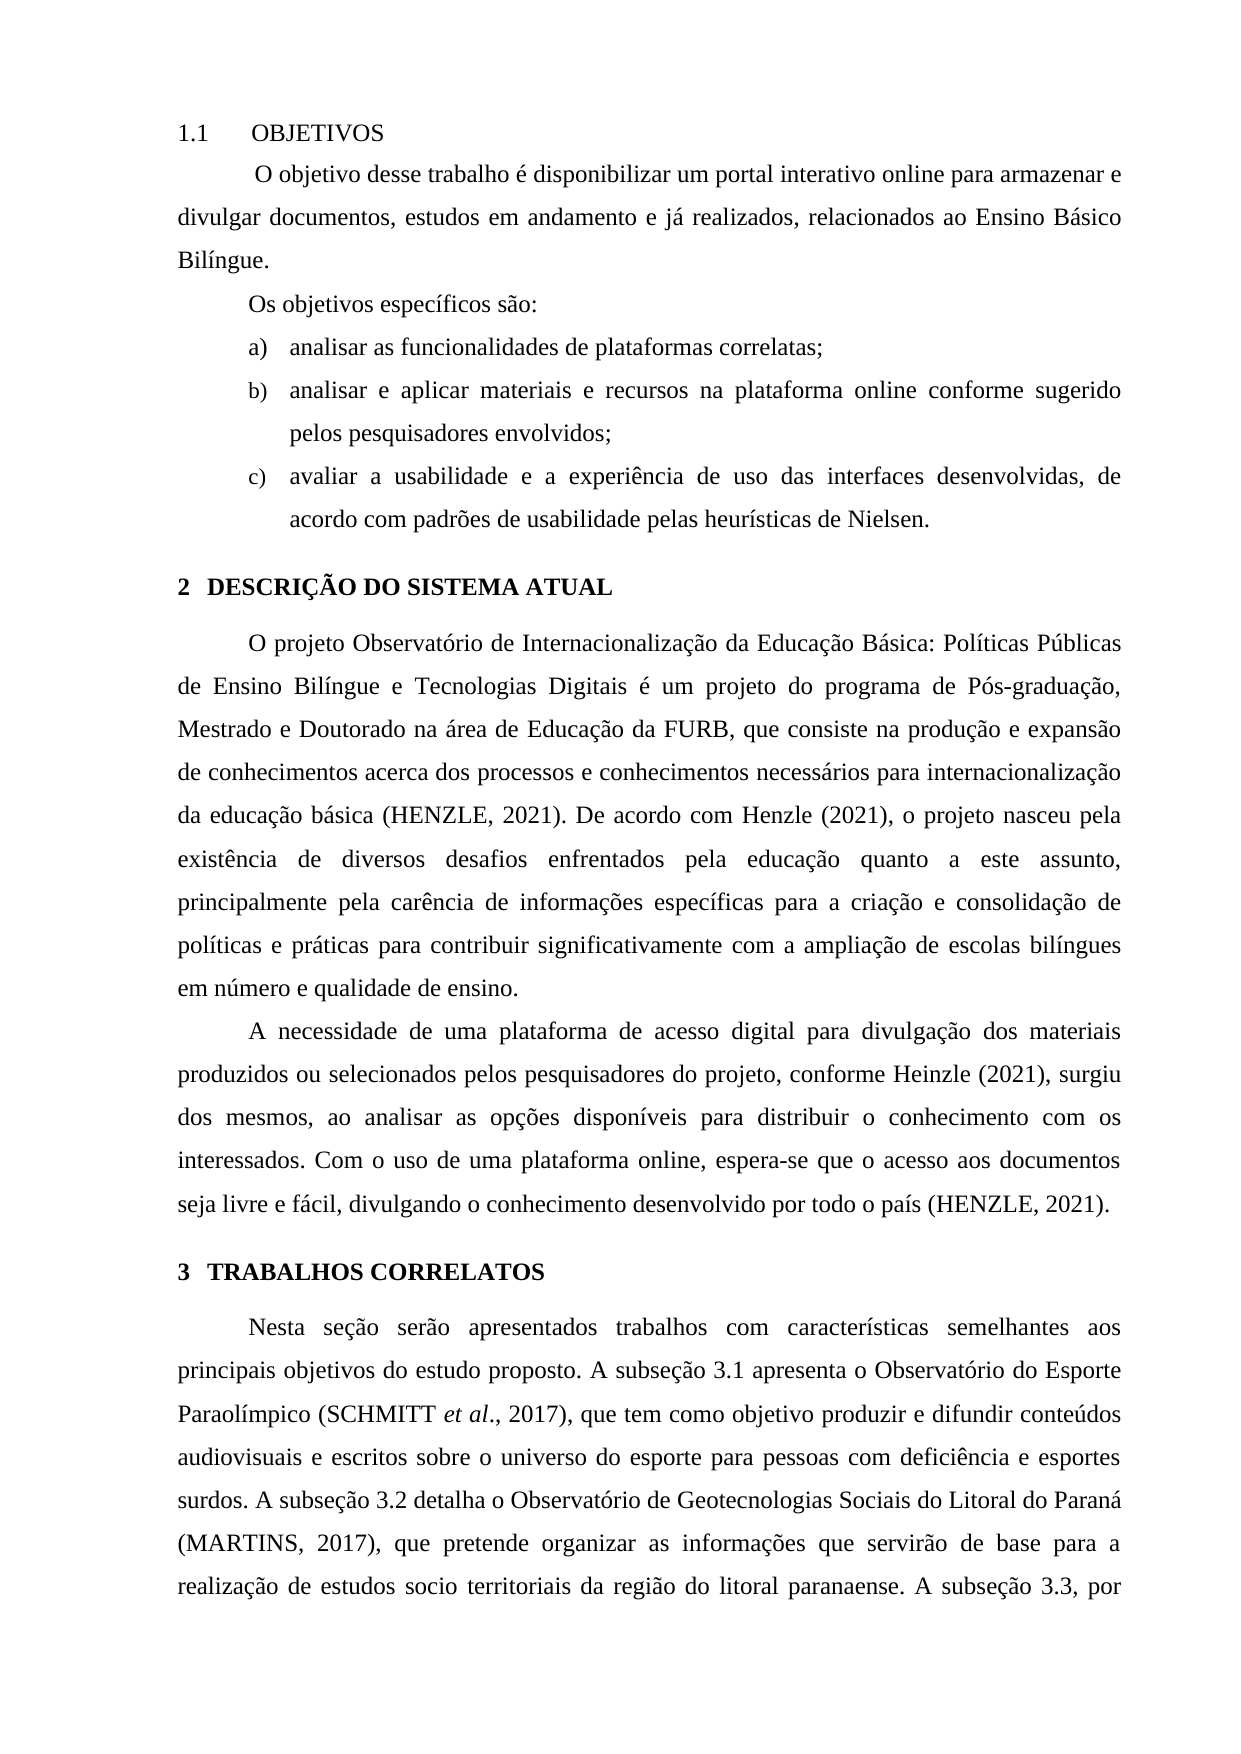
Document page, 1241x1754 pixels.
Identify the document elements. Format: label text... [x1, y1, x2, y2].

text O projeto Observatório de Internacionalização da Educação Básica: Políticas Públicas de Ensino Bilíngue e Tecnologias Digitais é um projeto do programa de Pós-graduação, Mestrado e Doutorado na área de Educação da FURB, que consiste na produção e expansão de conhecimentos acerca dos processos e conhecimentos necessários para internacionalização da educação básica (HENZLE, 2021). De acordo com Henzle (2021), o projeto nasceu pela existência de diversos desafios enfrentados pela educação quanto a este assunto, principalmente pela carência de informações específicas para a criação e consolidação de políticas e práticas para contribuir significativamente com a ampliação de escolas bilíngues em número e qualidade de ensino. [177, 628, 1122, 1002]
list analisar as funcionalidades de plataformas correlatas; [248, 332, 1122, 361]
text A necessidade de uma plataforma de acesso digital para divulgação dos materiais produzidos ou selecionados pelos pesquisadores do projeto, conforme Heinzle (2021), surgiu dos mesmos, ao analisar as opções disponíveis para distribuir o conhecimento com os interessados. Com o uso de uma plataforma online, espera-se que o acesso aos documentos seja livre e fácil, divulgando o conhecimento desenvolvido por todo o país (HENZLE, 2021). [177, 1016, 1122, 1217]
text analisar e aplicar materiais e recursos na plataforma online conforme sugerido pelos pesquisadores envolvidos; [248, 375, 1122, 447]
text O objetivo desse trabalho é disponibilizar um portal interativo online para armazenar e divulgar documentos, estudos em andamento e já realizados, relacionados ao Ensino Básico Bilíngue. [177, 159, 1122, 274]
subtitle descrição do sistema atual [177, 572, 1122, 601]
subtitle trabalhos correlatos [177, 1257, 1122, 1286]
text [177, 1312, 1122, 1600]
text Os objetivos específicos são: [177, 289, 1122, 317]
subtitle OBJETIVOS [177, 118, 1122, 147]
text avaliar a usabilidade e a experiência de uso das interfaces desenvolvidas, de acordo com padrões de usabilidade pelas heurísticas de Nielsen. [248, 461, 1122, 533]
